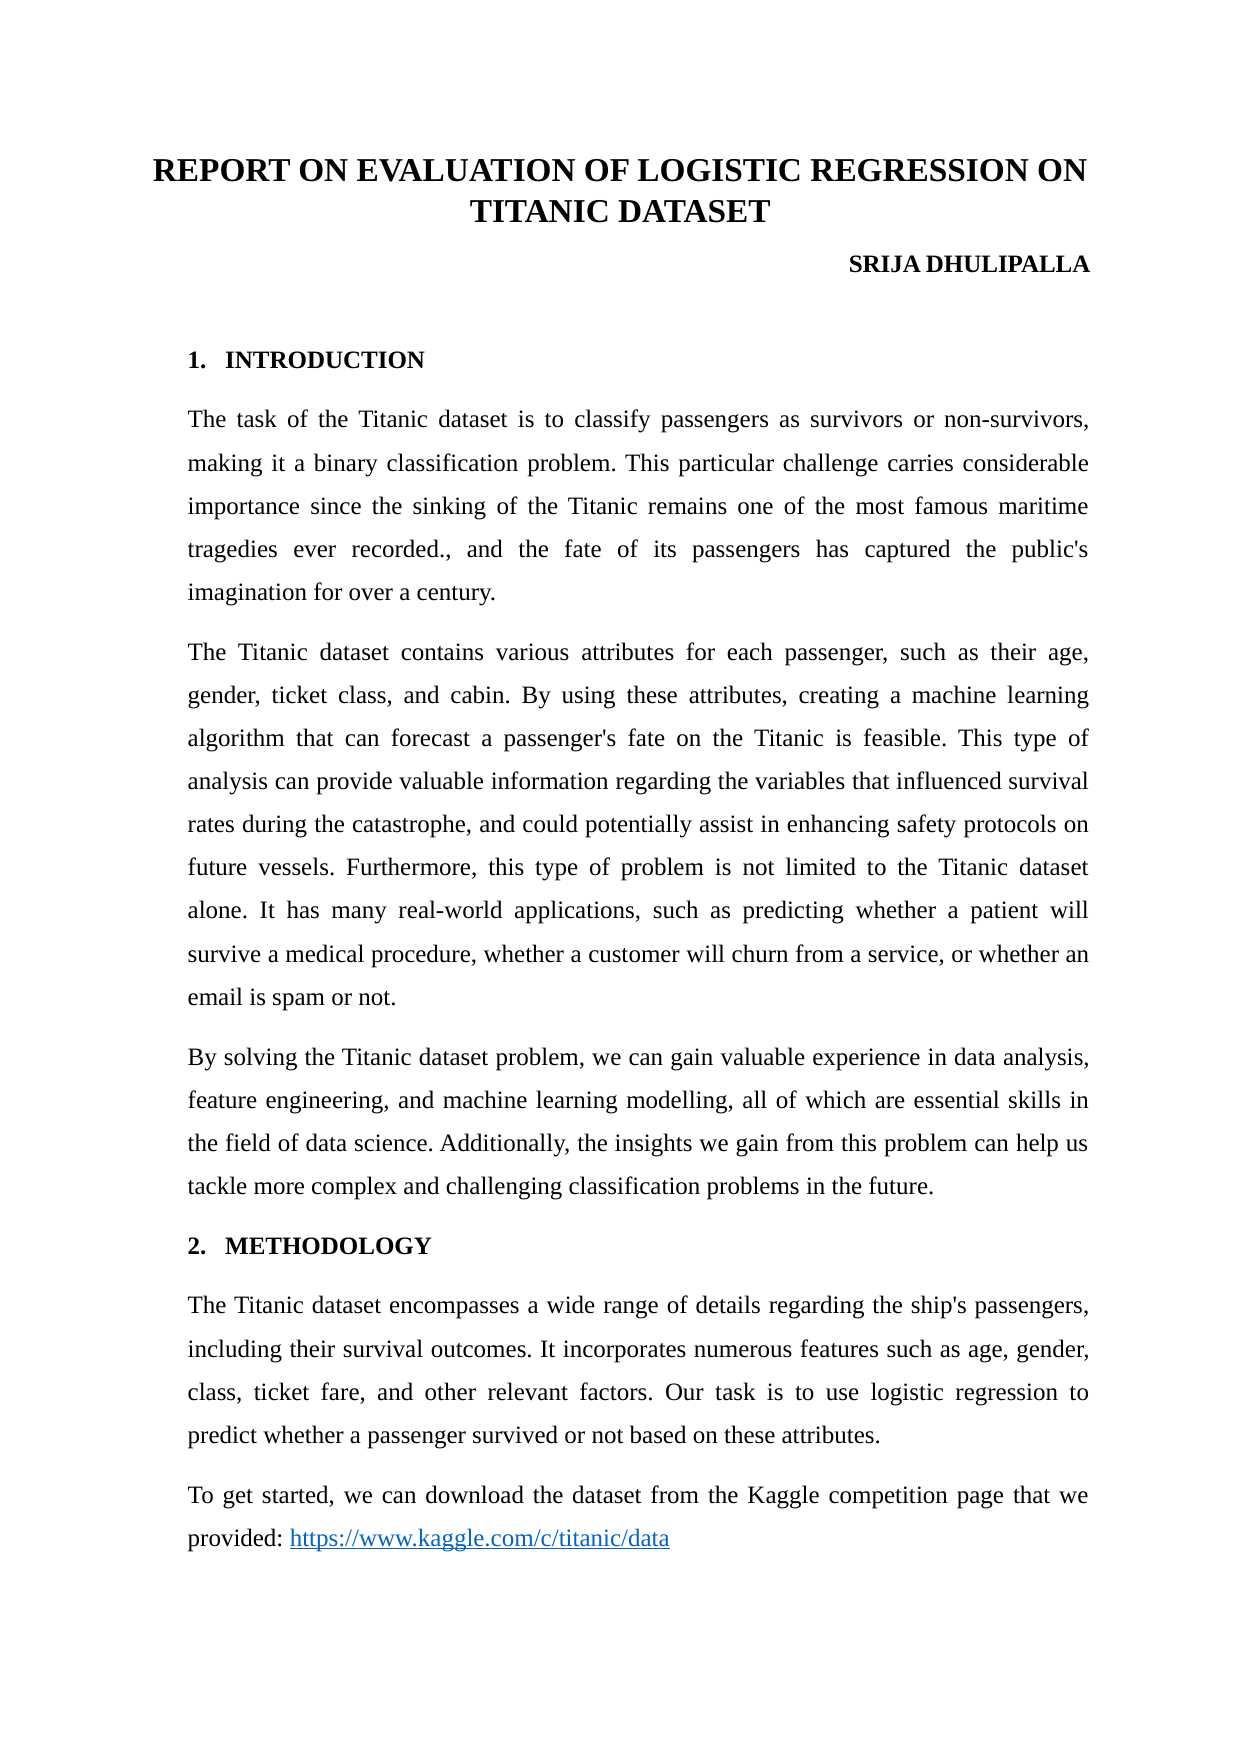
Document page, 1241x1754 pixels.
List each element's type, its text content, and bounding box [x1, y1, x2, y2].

text To get started, we can download the dataset from the Kaggle competition page that we provided: https://www.kaggle.com/c/titanic/data [187, 1480, 1090, 1552]
list INTRODUCTION [187, 345, 1090, 373]
text By solving the Titanic dataset problem, we can gain valuable experience in data analysis, feature engineering, and machine learning modelling, all of which are essential skills in the field of data science. Additionally, the insights we gain from this problem can help us tackle more complex and challenging classification problems in the future. [187, 1042, 1090, 1200]
text The Titanic dataset contains various attributes for each passenger, such as their age, gender, ticket class, and cabin. By using these attributes, creating a machine learning algorithm that can forecast a passenger's fate on the Titanic is feasible. This type of analysis can provide valuable information regarding the variables that influenced survival rates during the catastrophe, and could potentially assist in enhancing safety protocols on future vessels. Furthermore, this type of problem is not limited to the Titanic dataset alone. It has many real-world applications, such as predicting whether a patient will survive a medical procedure, whether a customer will churn from a service, or whether an email is spam or not. [187, 637, 1090, 1011]
list METHODOLOGY [187, 1231, 1090, 1259]
text The task of the Titanic dataset is to classify passengers as survivors or non-survivors, making it a binary classification problem. This particular challenge carries considerable importance since the sinking of the Titanic remains one of the most famous maritime tragedies ever recorded., and the fate of its passengers has captured the public's imagination for over a century. [187, 404, 1090, 606]
text REPORT ON EVALUATION OF LOGISTIC REGRESSION ON TITANIC DATASET [150, 150, 1090, 230]
text The Titanic dataset encompasses a wide range of details regarding the ship's passengers, including their survival outcomes. It incorporates numerous features such as age, gender, class, ticket fare, and other relevant factors. Our task is to use logistic regression to predict whether a passenger survived or not based on these attributes. [187, 1291, 1090, 1449]
text SRIJA DHULIPALLA [150, 249, 1090, 278]
